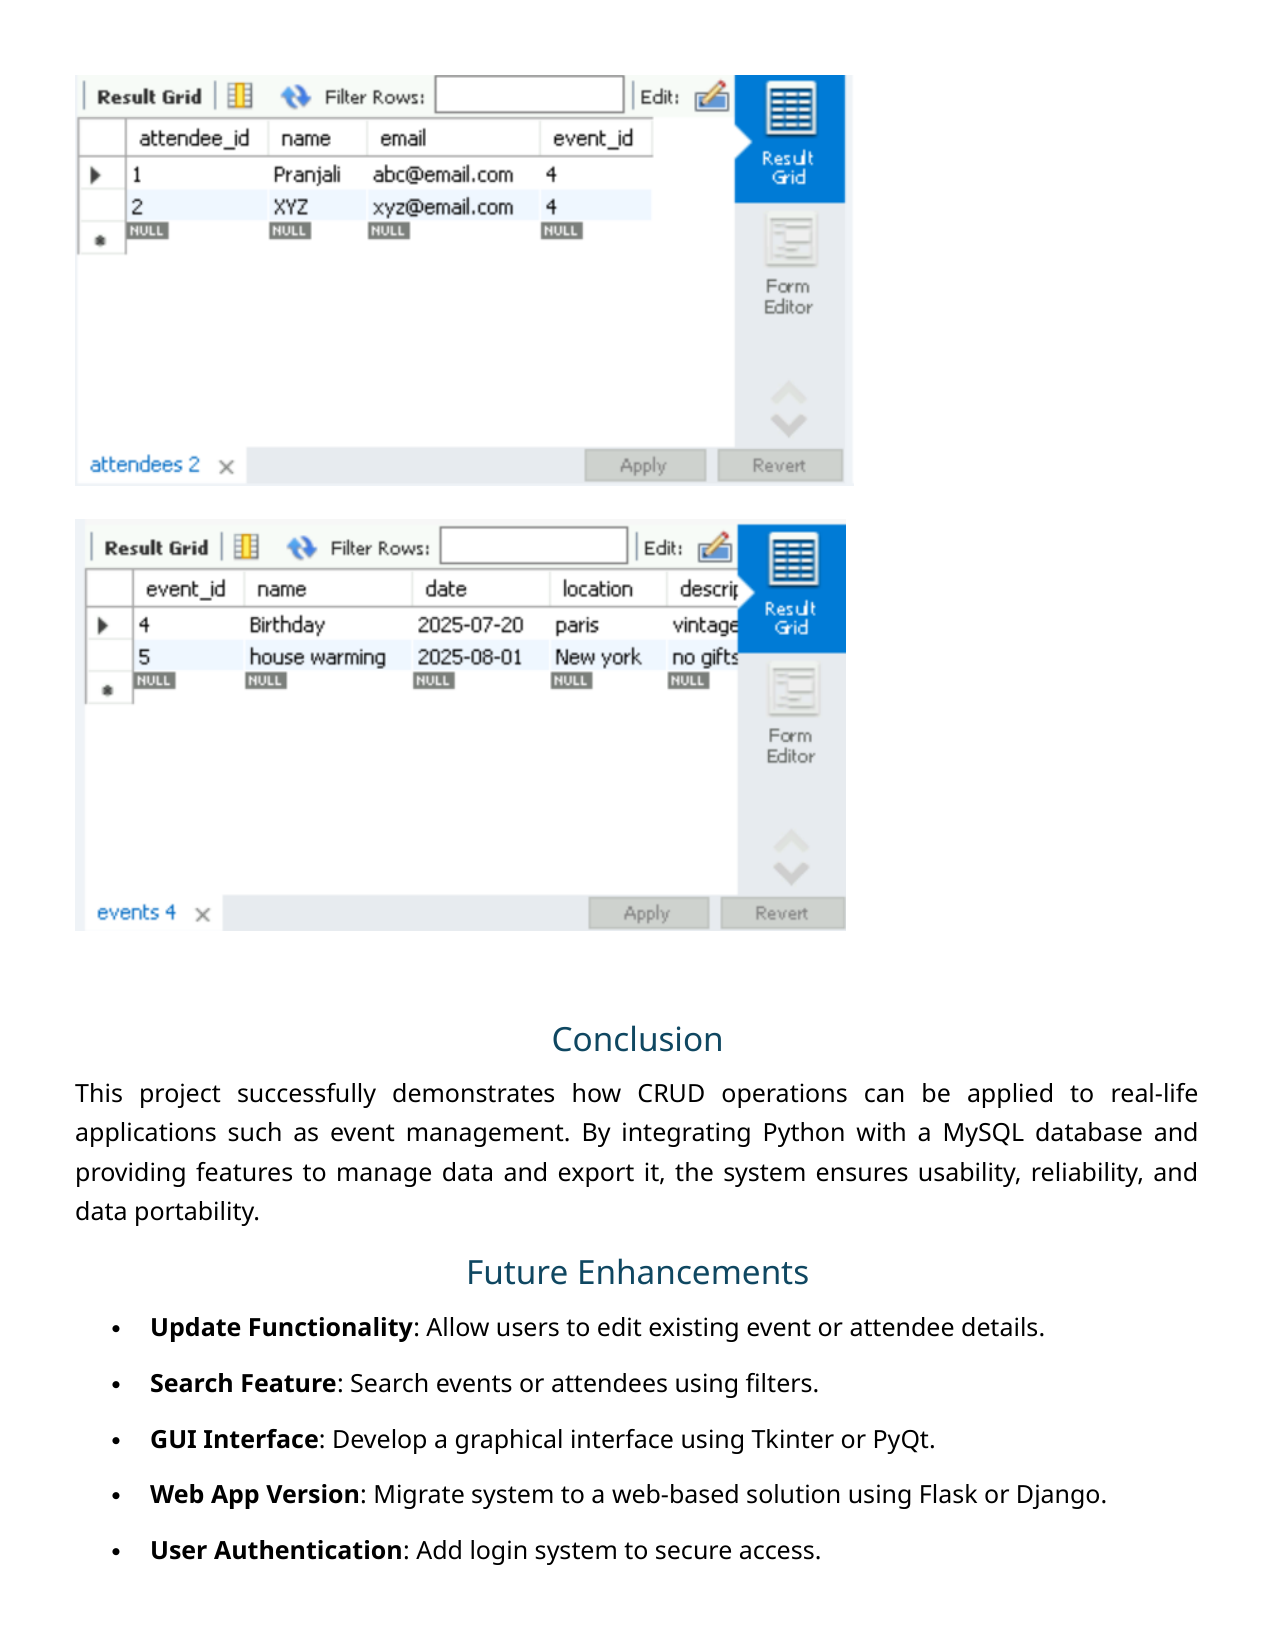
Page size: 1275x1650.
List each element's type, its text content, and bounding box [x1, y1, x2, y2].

list Update Functionality: Allow users to edit existing event or attendee details. [112, 1310, 1200, 1344]
subtitle Future Enhancements [75, 1249, 1200, 1294]
picture [75, 519, 846, 931]
text This project successfully demonstrates how CRUD operations can be applied to real-life applications such as event management. By integrating Python with a MySQL database and providing features to manage data and export it, the system ensures usability, reliability, and data portability. [75, 1076, 1200, 1227]
picture [75, 75, 854, 486]
list User Authentication: Add login system to secure access. [112, 1533, 1200, 1567]
subtitle Conclusion [75, 1015, 1200, 1061]
list GUI Interface: Develop a graphical interface using Tkinter or PyQt. [112, 1421, 1200, 1455]
list Search Feature: Search events or attendees using filters. [112, 1366, 1200, 1399]
list Web App Version: Migrate system to a web-based solution using Flask or Django. [112, 1477, 1200, 1511]
